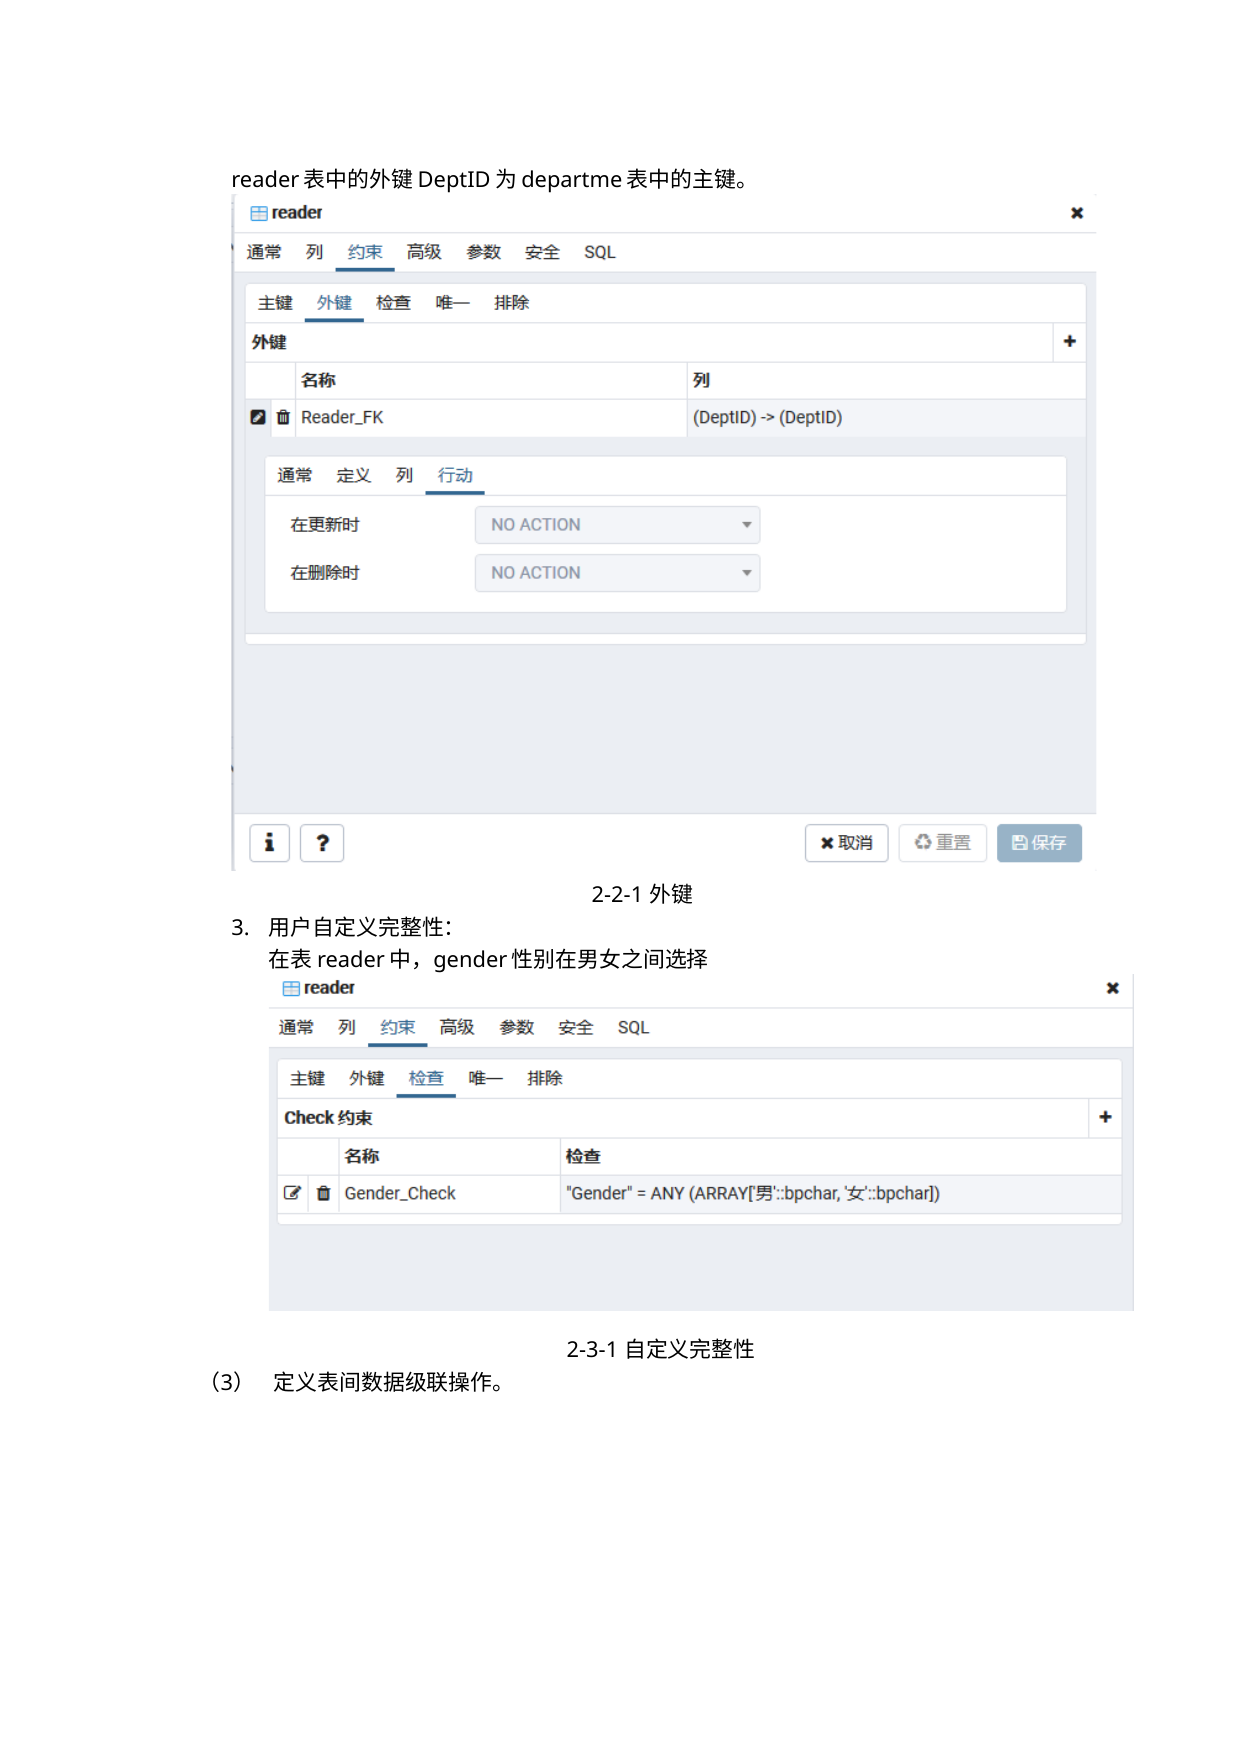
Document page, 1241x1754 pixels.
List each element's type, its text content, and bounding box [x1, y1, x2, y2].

list 用户自定义完整性： [231, 909, 1053, 942]
list 2-2-1 外键 [187, 877, 1053, 909]
list reader表中的外键DeptID为departme表中的主键。 [187, 162, 1053, 194]
picture [268, 974, 1134, 1311]
list 在表reader中，gender性别在男女之间选择 [269, 942, 1053, 974]
picture [231, 194, 1097, 871]
list 定义表间数据级联操作。 [198, 1364, 1053, 1397]
list 2-3-1 自定义完整性 [269, 1332, 1053, 1364]
